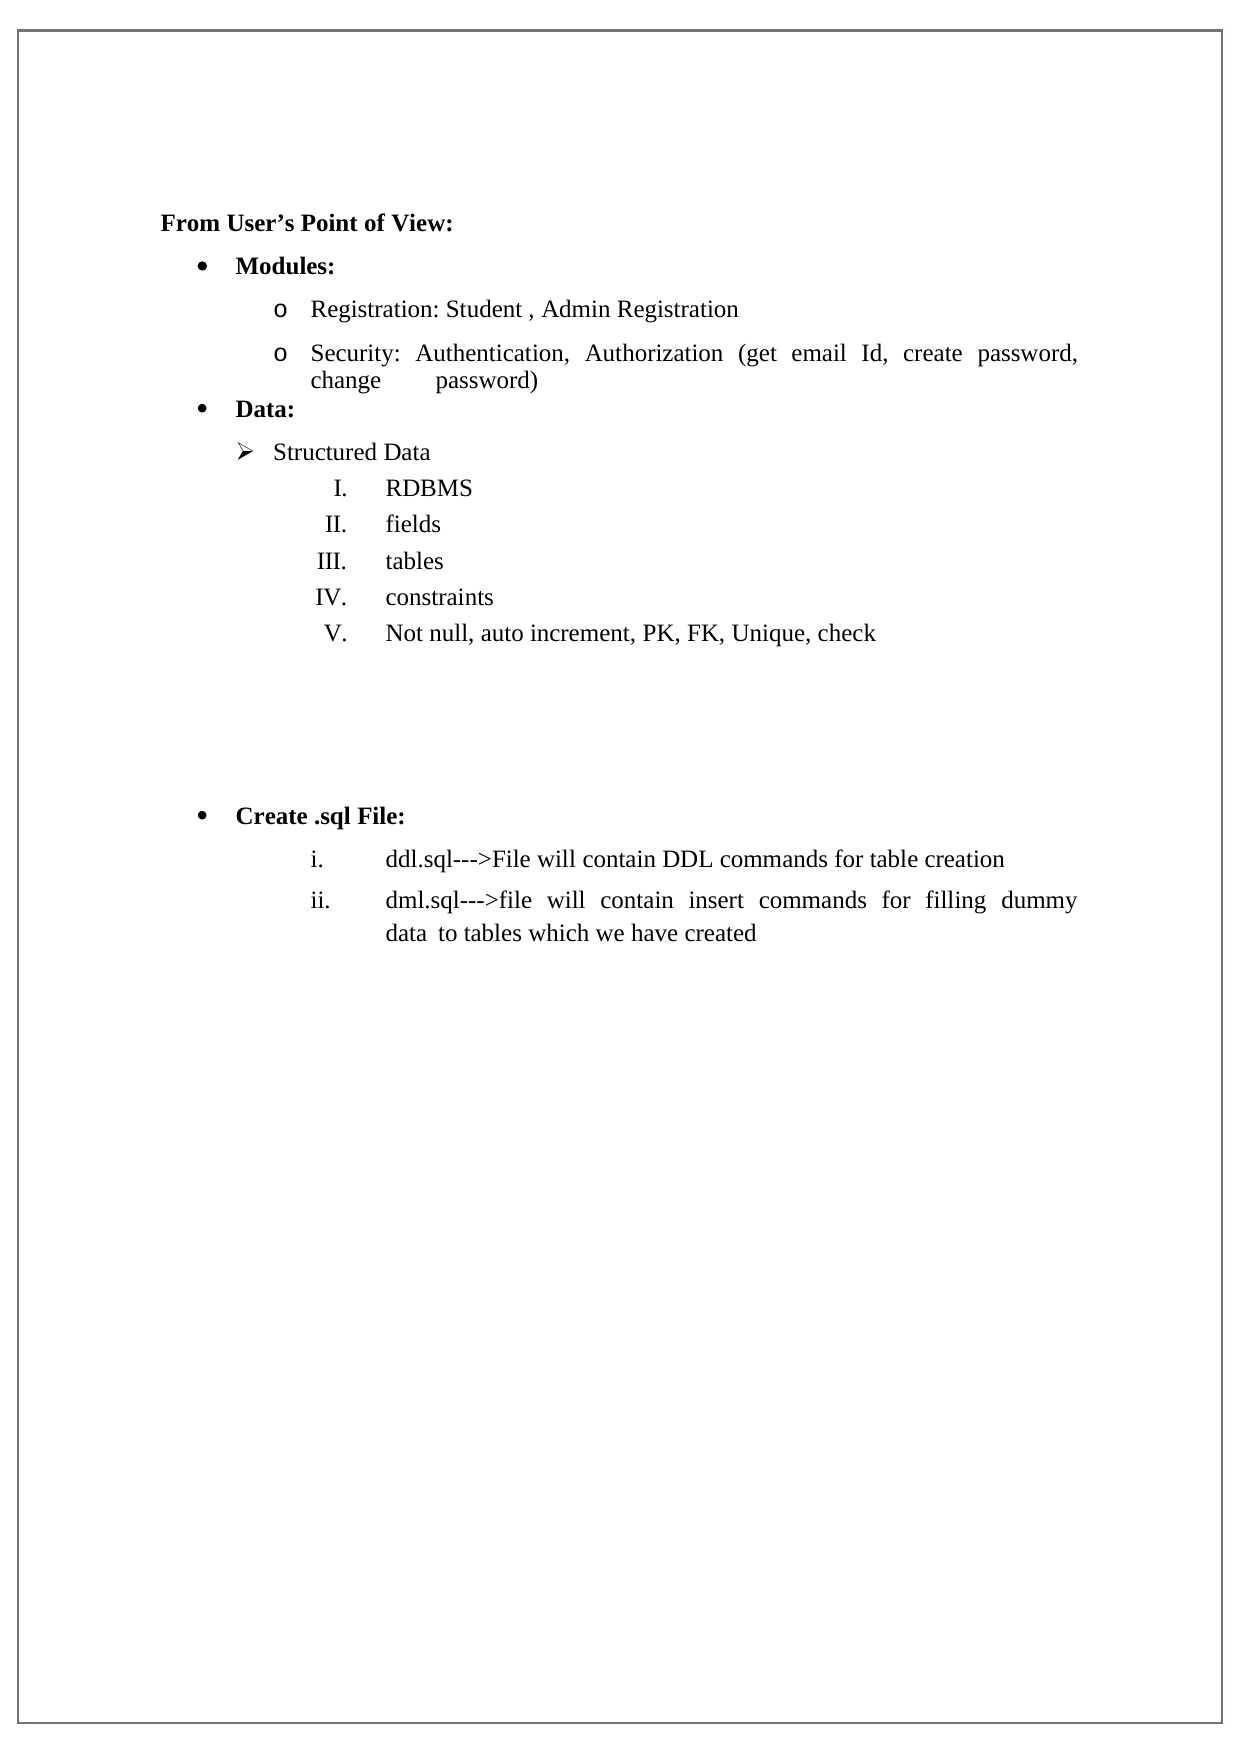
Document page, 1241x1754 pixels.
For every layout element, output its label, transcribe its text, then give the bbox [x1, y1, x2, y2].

list constraints [315, 582, 1090, 611]
list Registration: Student , Admin Registration [273, 294, 1090, 325]
list dml.sql--->file will contain insert commands for filling dummy data to tables which we have created [310, 885, 1078, 946]
list RDBMS [333, 473, 1090, 502]
subtitle From User’s Point of View: [160, 208, 1090, 237]
list fields [325, 509, 1090, 538]
subtitle Data: [198, 394, 1090, 423]
list Not null, auto increment, PK, FK, Unique, check [323, 618, 1090, 647]
list Modules: [198, 251, 1090, 280]
list tables [317, 546, 1090, 574]
list ddl.sql--->File will contain DDL commands for table creation [310, 844, 1090, 873]
list Structured Data [235, 437, 1090, 466]
subtitle Create .sql File: [198, 801, 1090, 830]
list Security: Authentication, Authorization (get email Id, create password, change password) [273, 339, 1078, 394]
